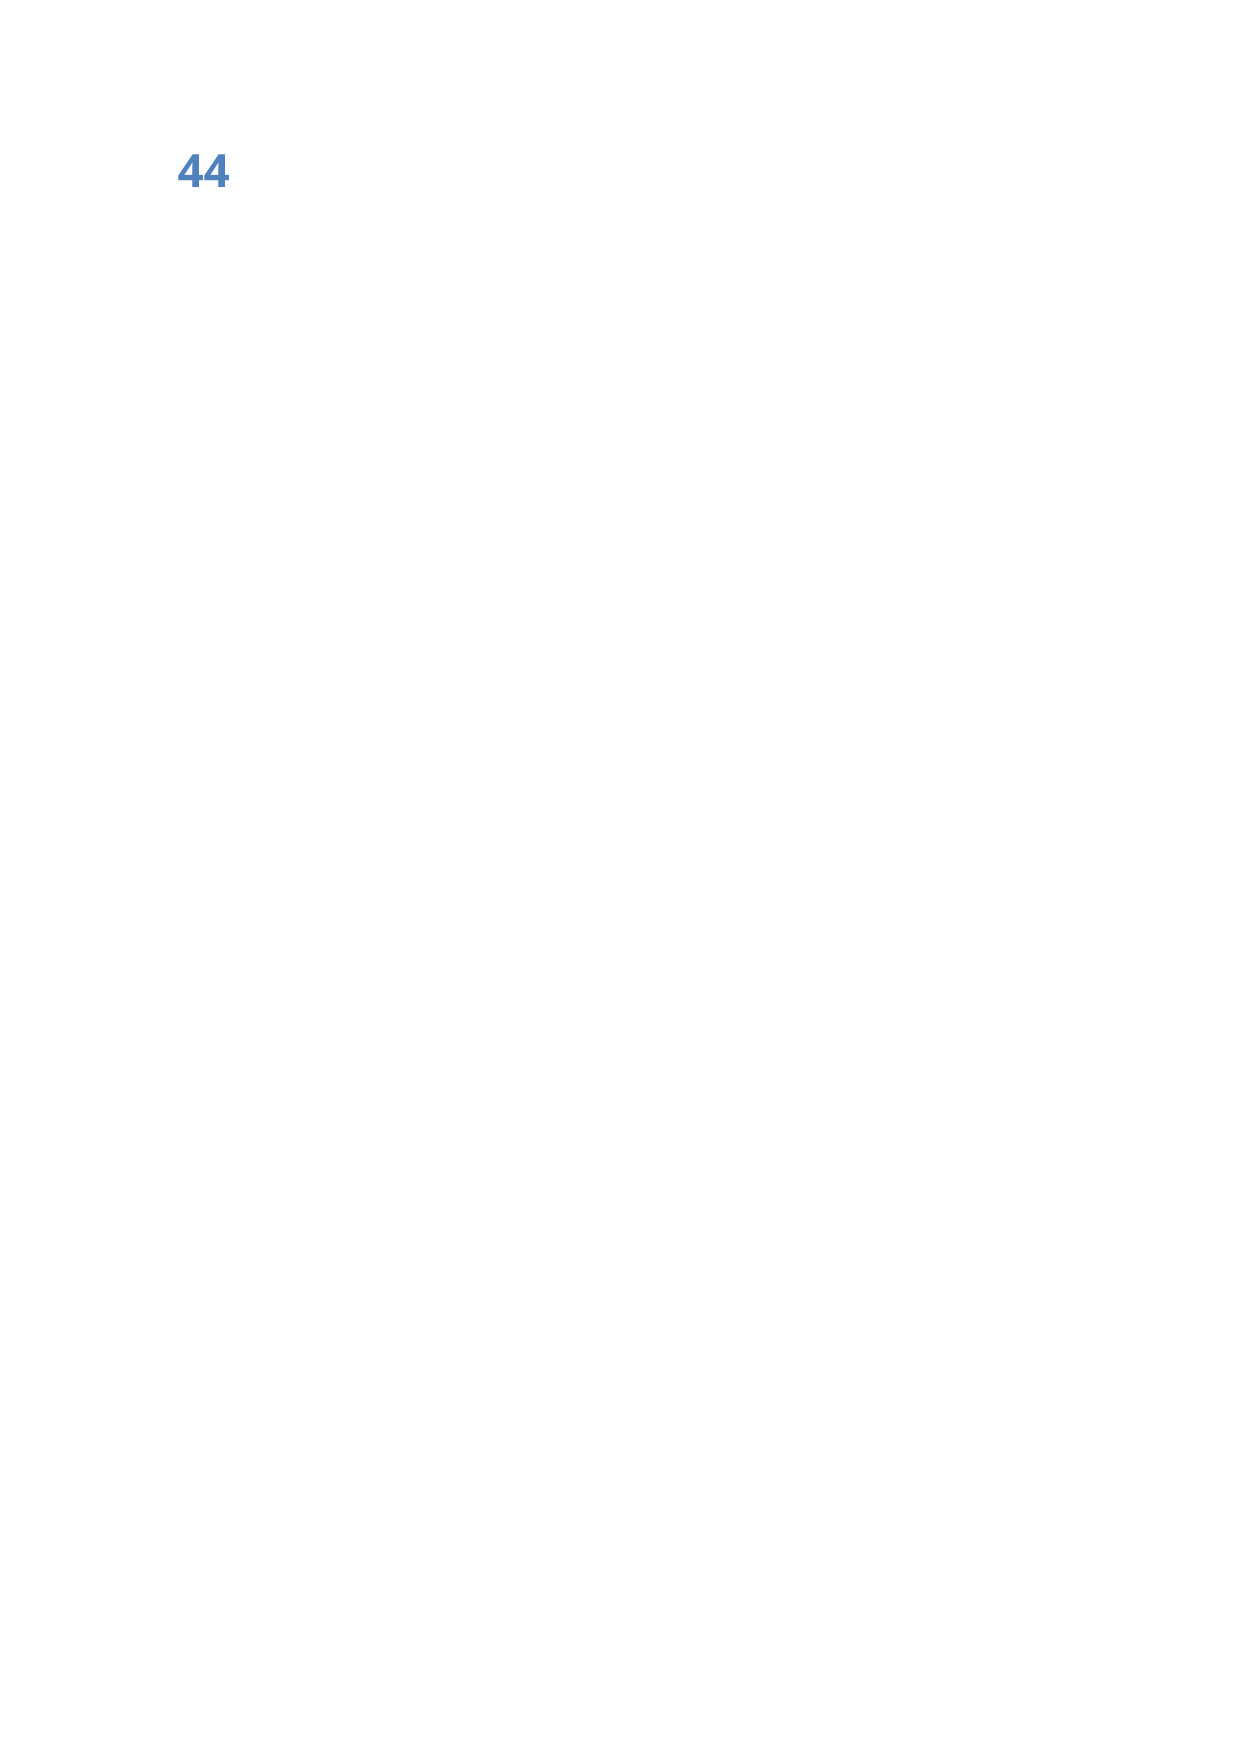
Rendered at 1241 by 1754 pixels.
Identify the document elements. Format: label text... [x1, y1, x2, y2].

subtitle 44 [177, 139, 1152, 201]
